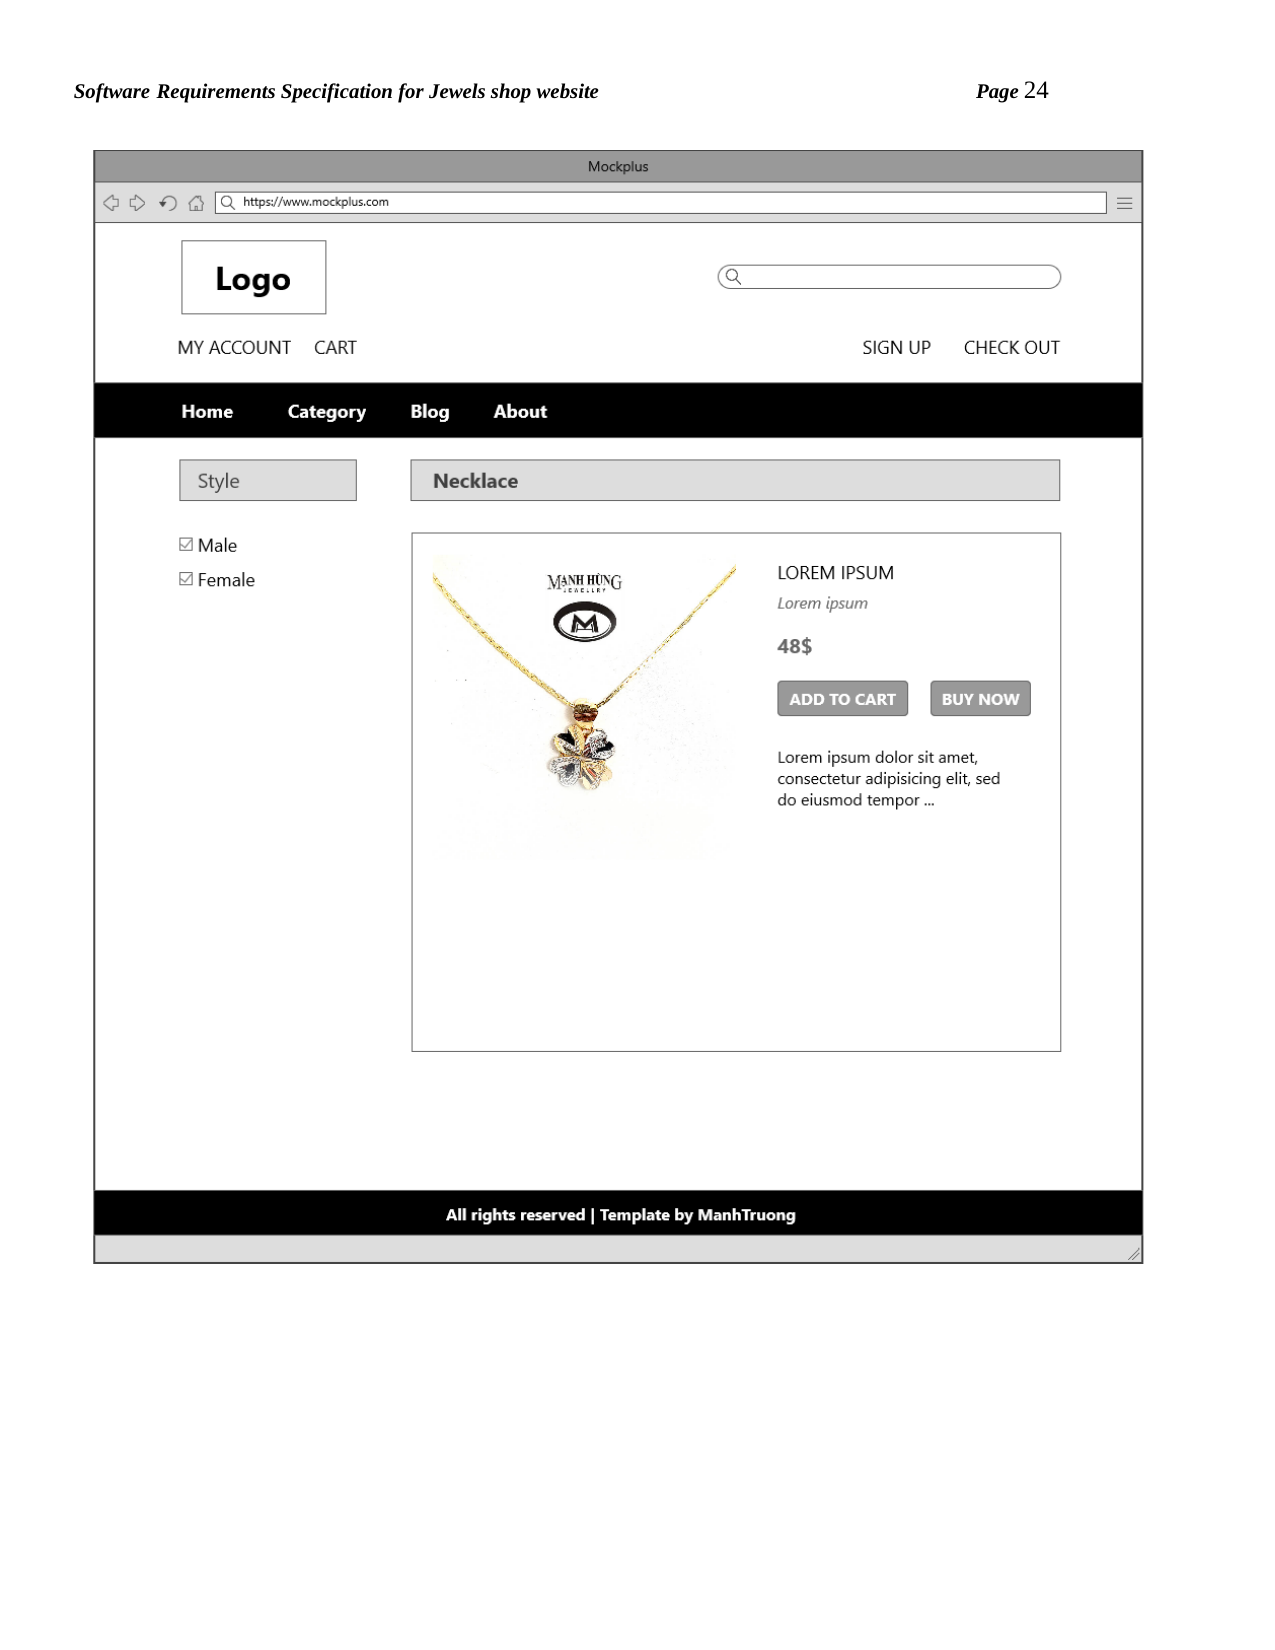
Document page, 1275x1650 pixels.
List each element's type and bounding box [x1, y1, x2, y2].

picture [73, 150, 1188, 1264]
